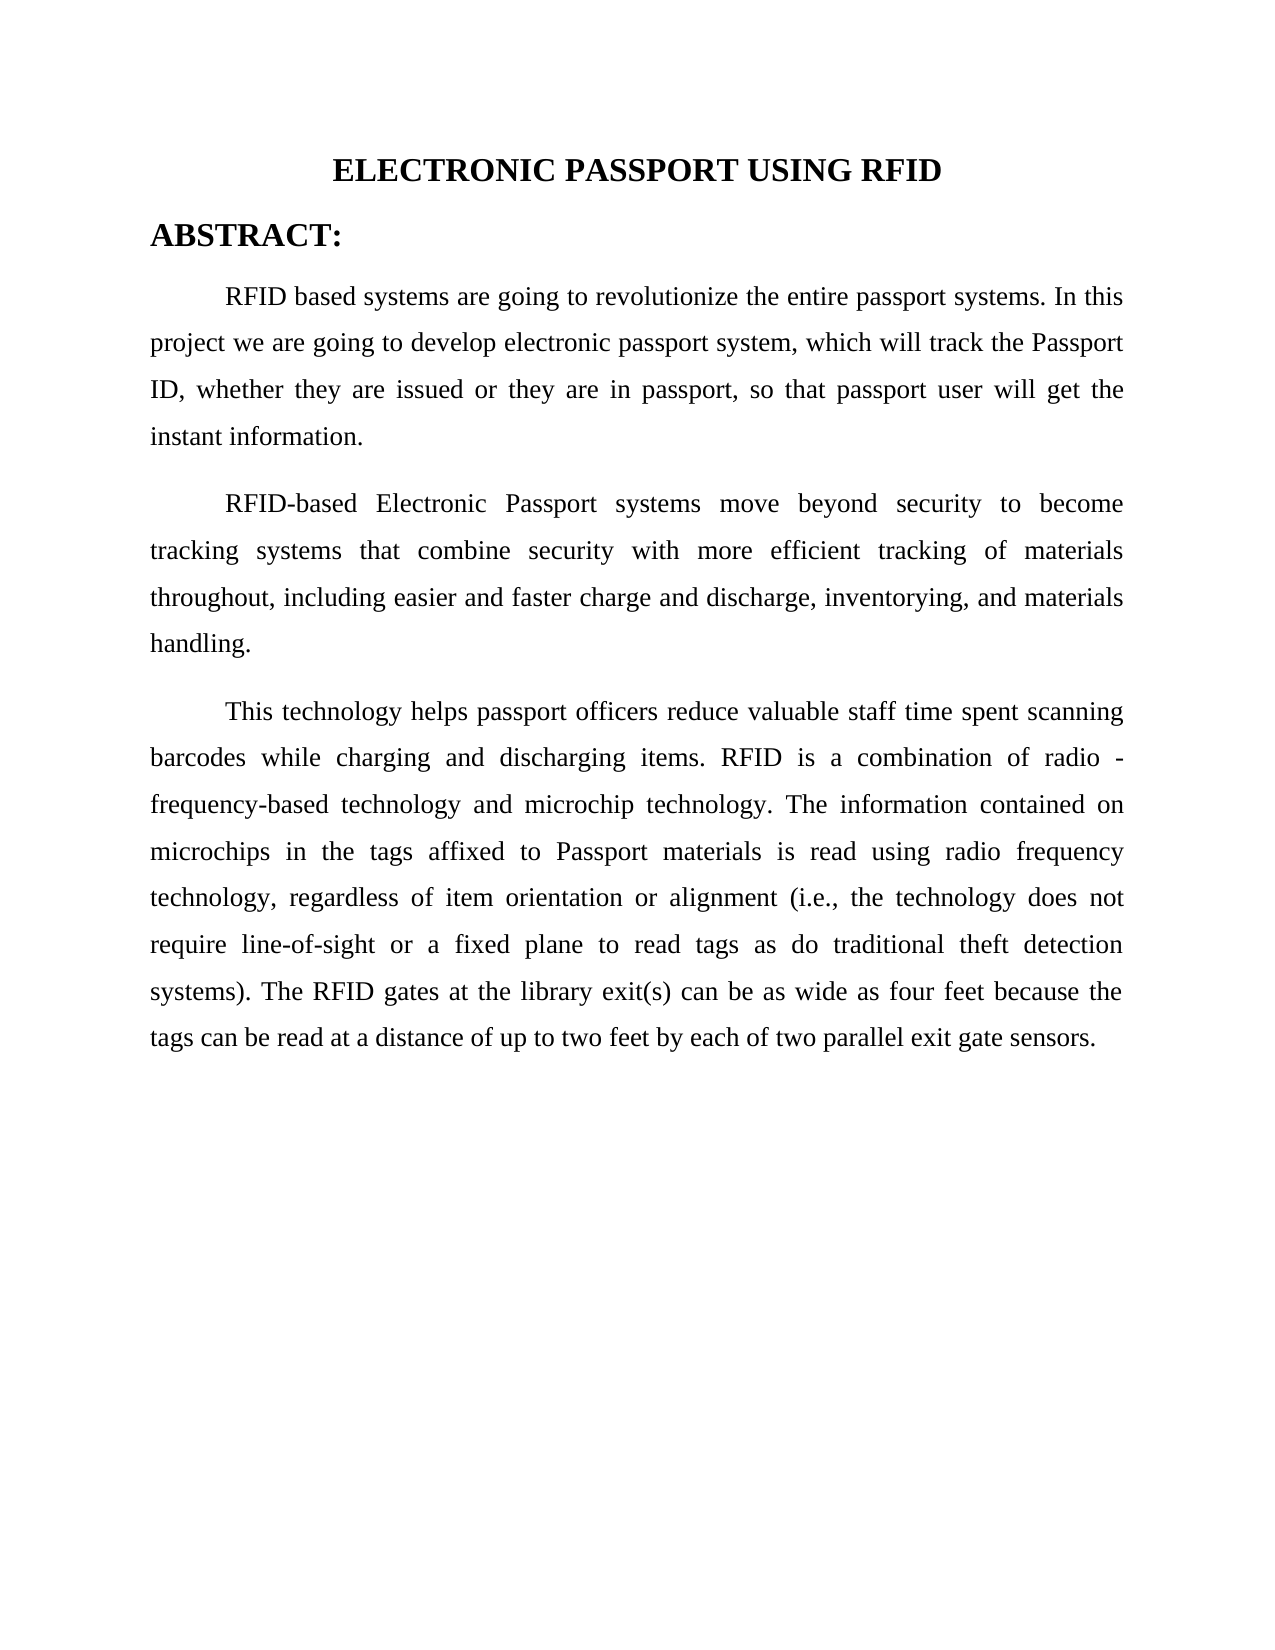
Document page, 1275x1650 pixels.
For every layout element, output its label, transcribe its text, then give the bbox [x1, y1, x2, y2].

text RFID based systems are going to revolutionize the entire passport systems. In this project we are going to develop electronic passport system, which will track the Passport ID, whether they are issued or they are in passport, so that passport user will get the instant information. [150, 280, 1125, 451]
text RFID-based Electronic Passport systems move beyond security to become tracking systems that combine security with more efficient tracking of materials throughout, including easier and faster charge and discharge, inventorying, and materials handling. [150, 487, 1125, 658]
text ABSTRACT: [150, 215, 1125, 253]
text This technology helps passport officers reduce valuable staff time spent scanning barcodes while charging and discharging items. RFID is a combination of radio -frequency-based technology and microchip technology. The information contained on microchips in the tags affixed to Passport materials is read using radio frequency technology, regardless of item orientation or alignment (i.e., the technology does not require line-of-sight or a fixed plane to read tags as do traditional theft detection systems). The RFID gates at the library exit(s) can be as wide as four feet because the tags can be read at a distance of up to two feet by each of two parallel exit gate sensors. [150, 695, 1125, 1053]
text ELECTRONIC PASSPORT USING RFID [150, 150, 1125, 188]
